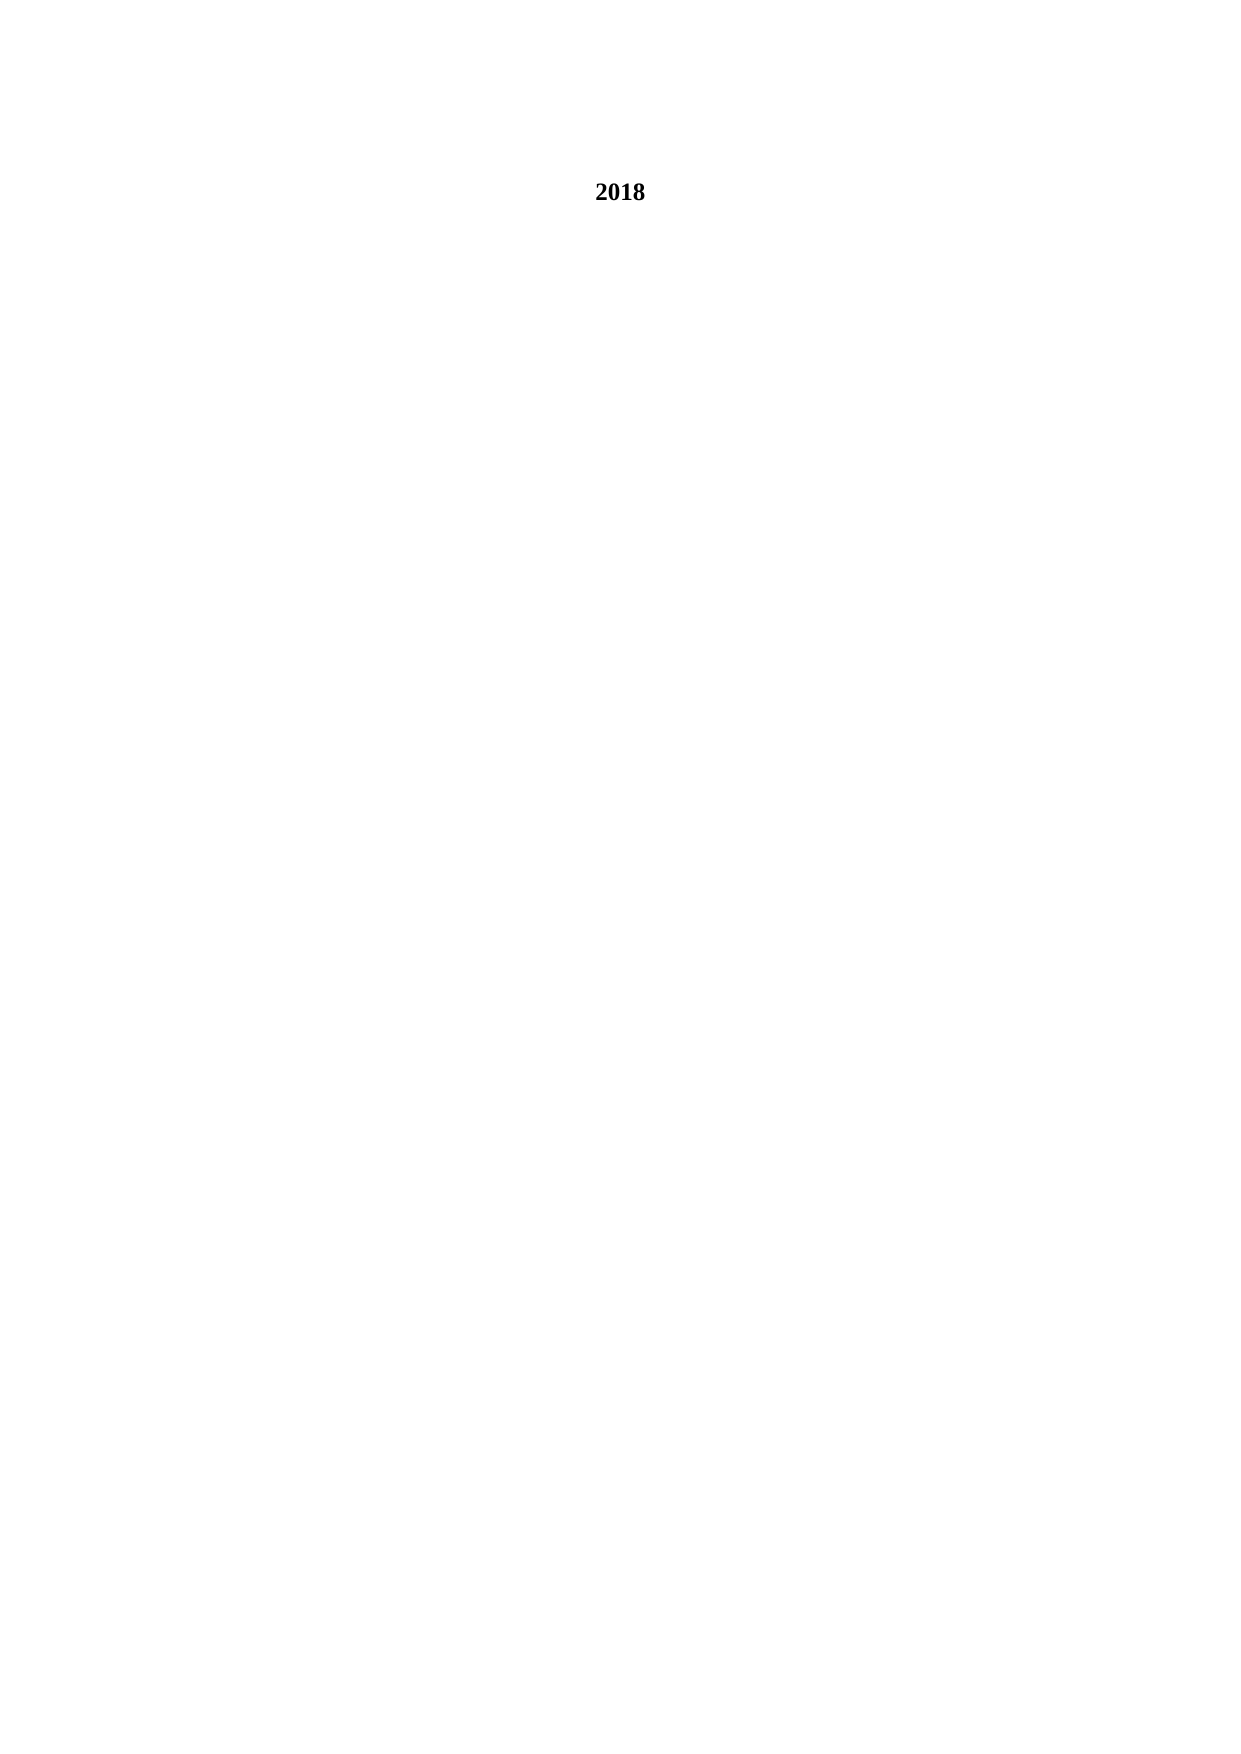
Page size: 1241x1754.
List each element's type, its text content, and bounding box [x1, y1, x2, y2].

text 2018 [177, 177, 1063, 206]
